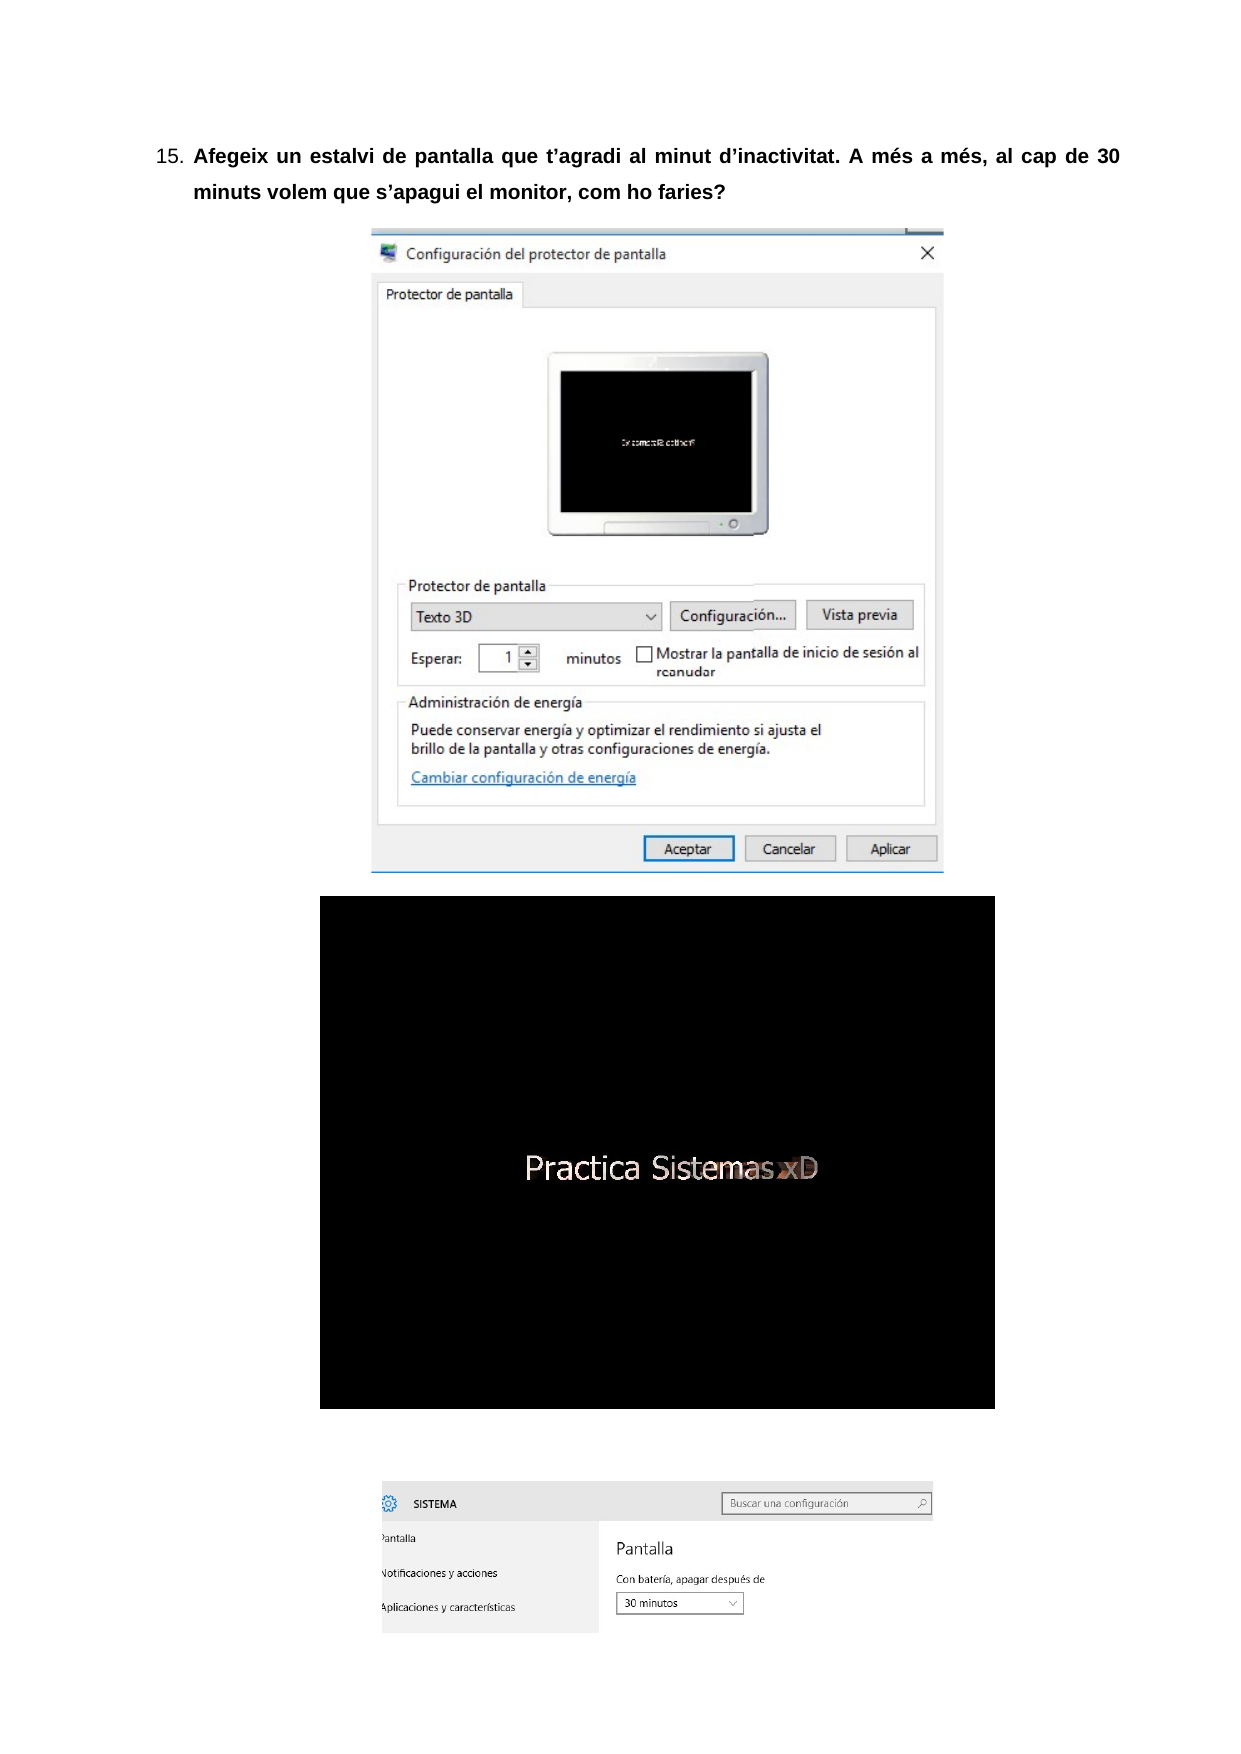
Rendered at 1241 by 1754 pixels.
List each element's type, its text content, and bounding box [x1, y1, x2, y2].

picture [371, 228, 944, 873]
picture [382, 1481, 934, 1633]
list Afegeix un estalvi de pantalla que t’agradi al minut d’inactivitat. A més a més, al cap de 30 minuts volem que s’apagui el monitor, com ho faries? [156, 144, 1122, 204]
picture [320, 896, 995, 1409]
